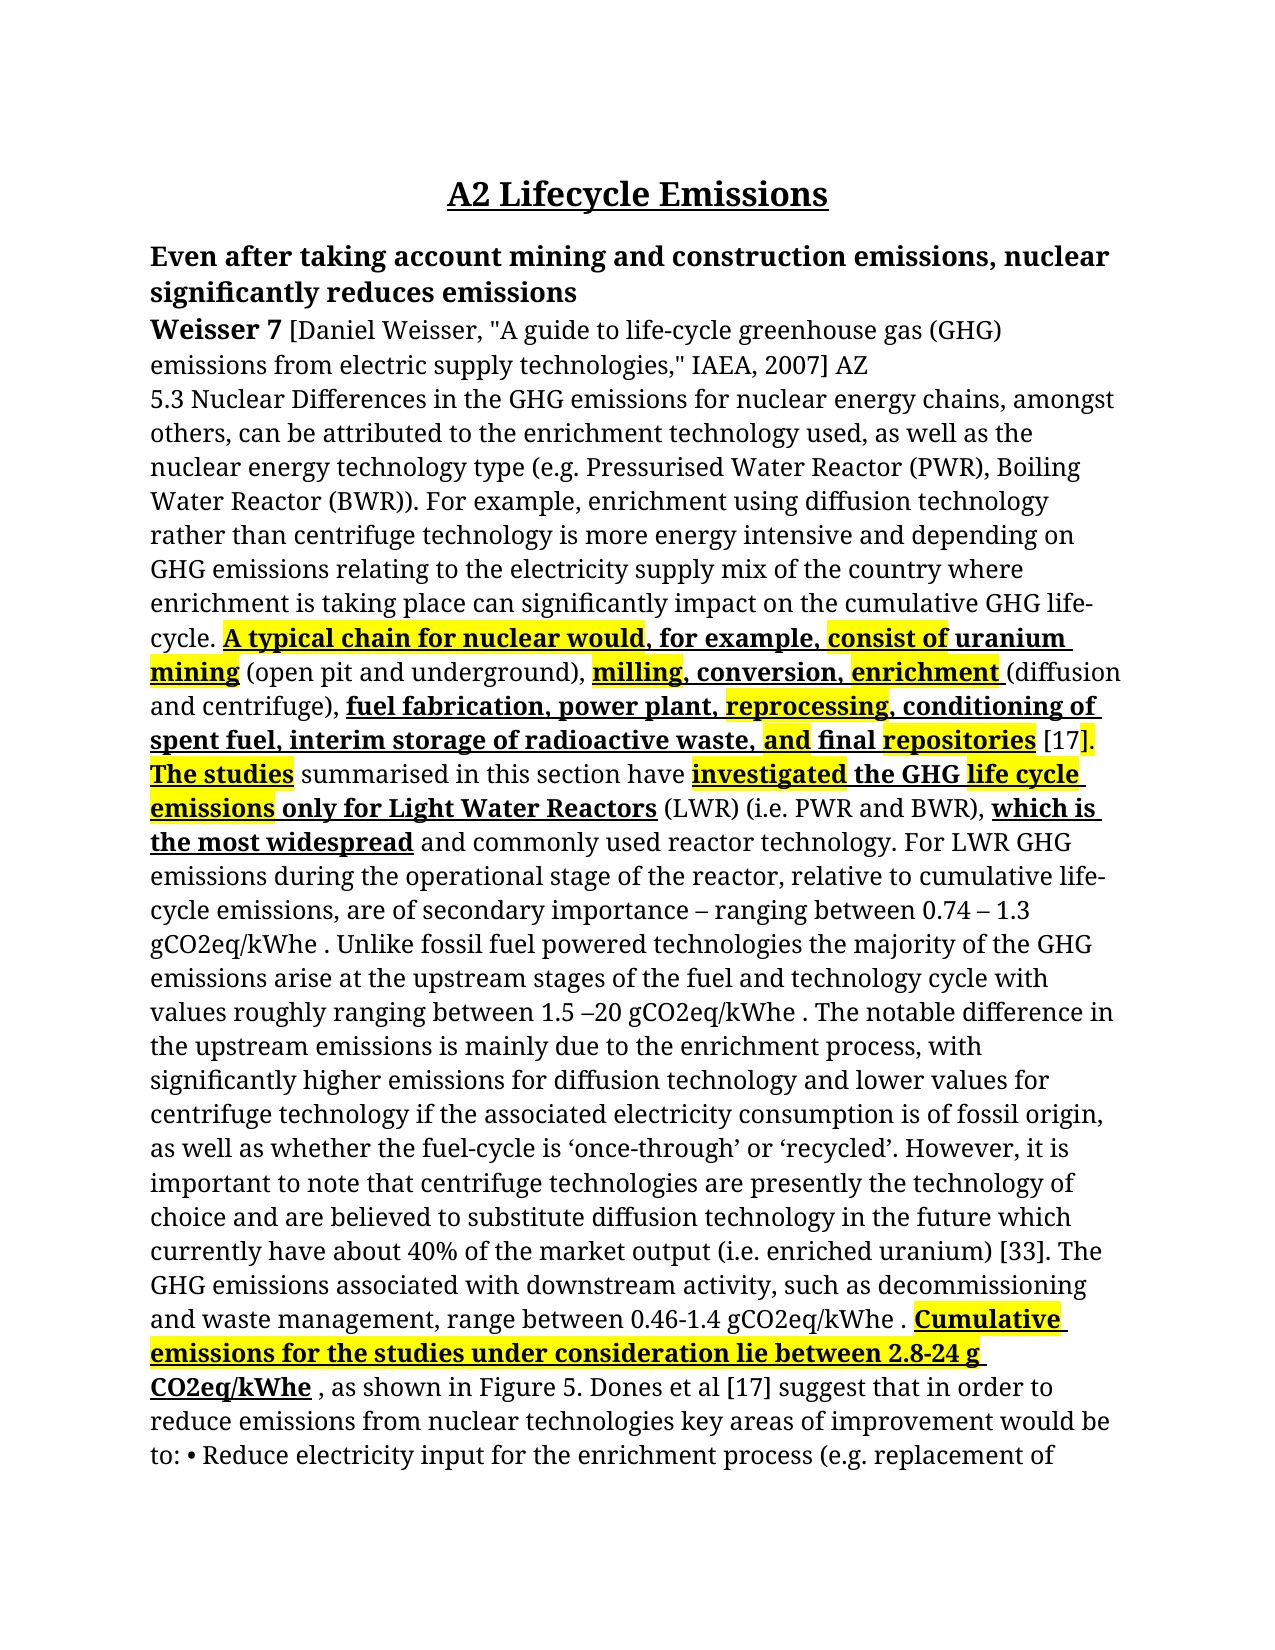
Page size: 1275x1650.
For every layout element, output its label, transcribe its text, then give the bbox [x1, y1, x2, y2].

subtitle Even after taking account mining and construction emissions, nuclear significantly reduces emissions [150, 237, 1125, 311]
subtitle A2 Lifecycle Emissions [150, 171, 1125, 216]
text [150, 382, 1125, 1472]
text Weisser 7 [Daniel Weisser, "A guide to life-cycle greenhouse gas (GHG) emissions from electric supply technologies," IAEA, 2007] AZ [150, 311, 1125, 382]
